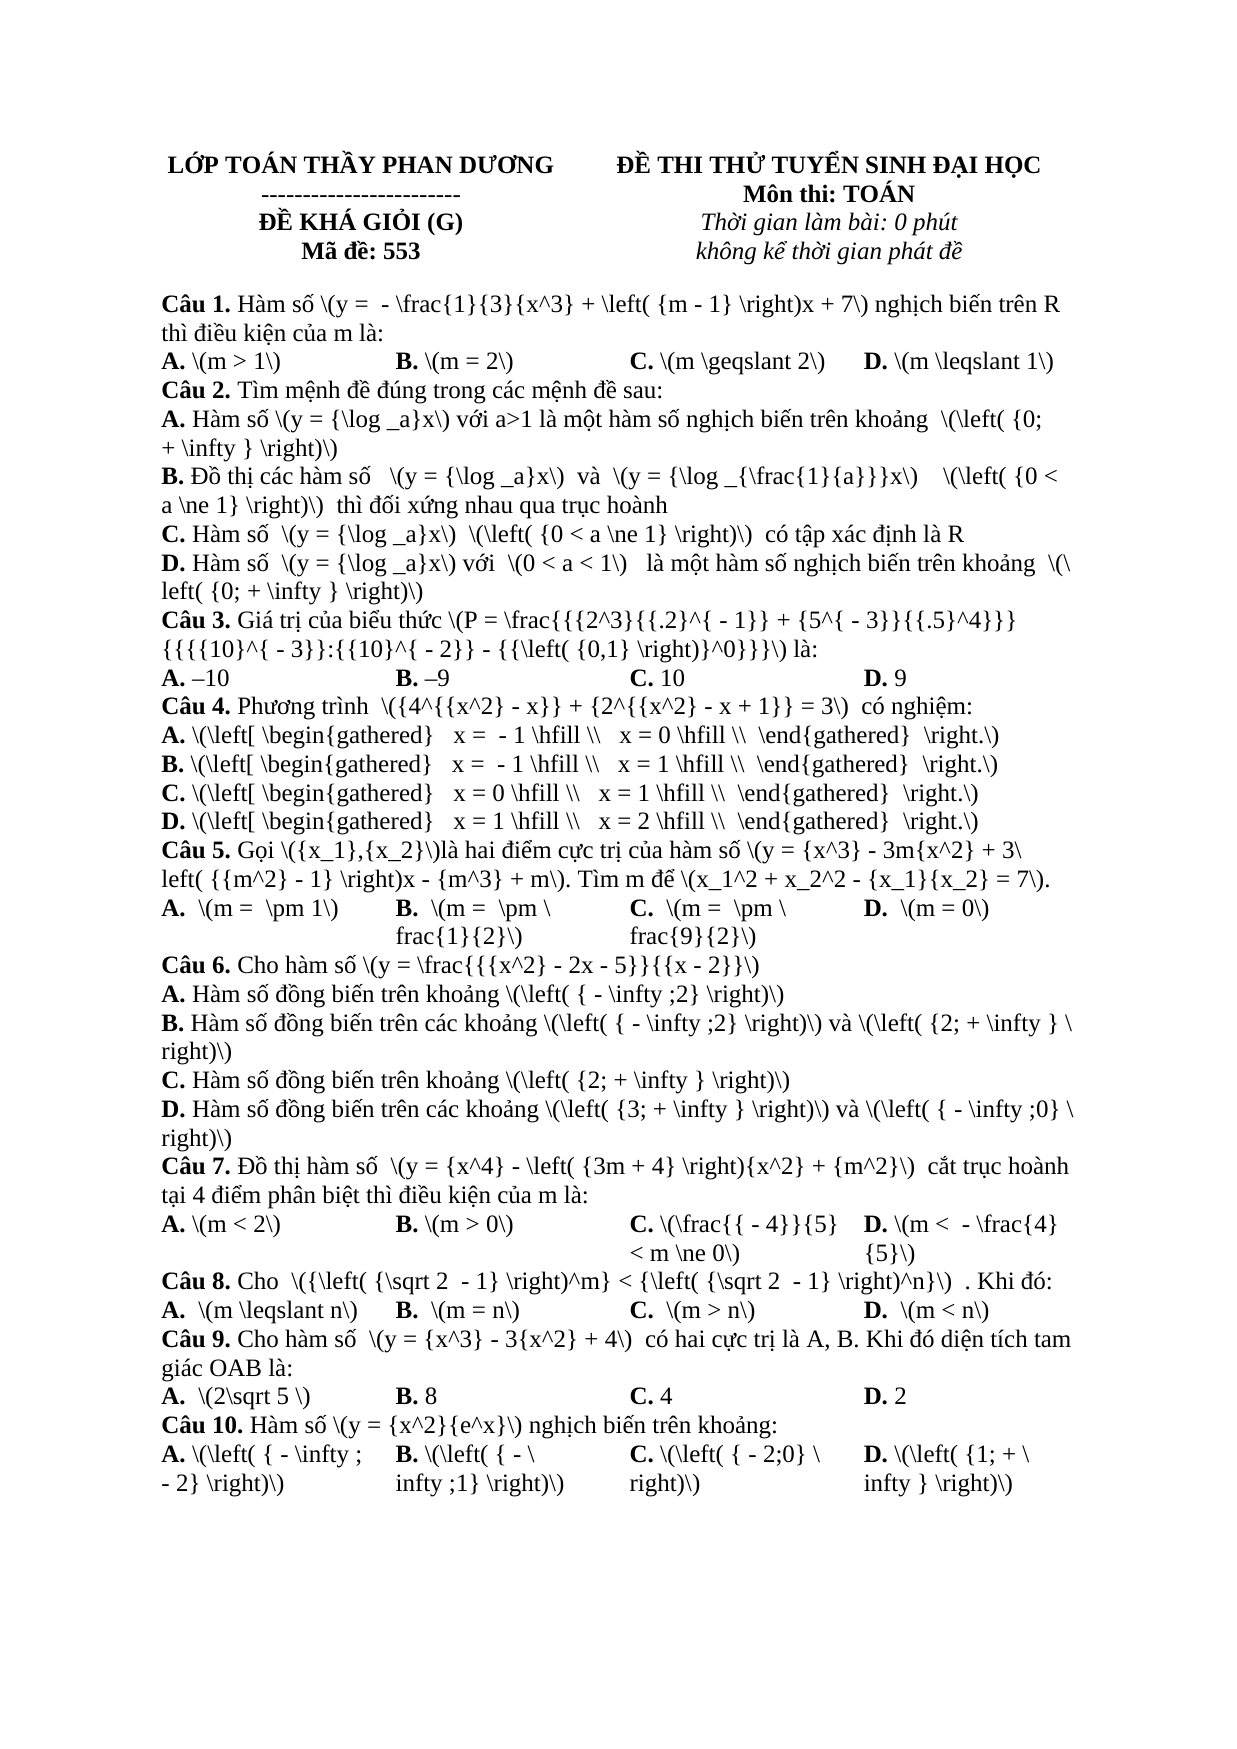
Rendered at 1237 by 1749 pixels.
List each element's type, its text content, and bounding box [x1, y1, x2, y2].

table_cell C. Hàm số đồng biến trên khoảng \(\left( {2; + \infty } \right)\) [150, 1065, 1086, 1094]
table_cell B. –9 [384, 663, 618, 691]
table_cell B. Hàm số đồng biến trên các khoảng \(\left( { - \infty ;2} \right)\) và \(\left( {2; + \infty } \right)\) [150, 1008, 1086, 1065]
table_cell B. \(m = \pm \frac{1}{2}\) [384, 893, 618, 950]
table_cell C. \(m = \pm \frac{9}{2}\) [618, 893, 852, 950]
table_cell D. \(\left( {1; + \infty } \right)\) [852, 1439, 1086, 1496]
table_header Câu 5. Gọi \({x_1},{x_2}\)là hai điểm cực trị của hàm số \(y = {x^3} - 3m{x^2} + 3\left( {{m^2} - 1} \right)x - {m^3} + m\). Tìm m để \(x_1^2 + x_2^2 - {x_1}{x_2} = 7\). [150, 835, 1086, 893]
table_cell B. \(m = n\) [384, 1295, 618, 1324]
table_cell Thời gian làm bài: 0 phút không kể thời gian phát đề [571, 208, 1086, 265]
table_header Câu 2. Tìm mệnh đề đúng trong các mệnh đề sau: [150, 375, 1086, 404]
table_cell B. \(\left[ \begin{gathered} x = - 1 \hfill \\ x = 1 \hfill \\ \end{gathered} \right.\) [150, 749, 1086, 778]
table_cell B. \(\left( { - \infty ;1} \right)\) [384, 1439, 618, 1496]
table_header Đề thi thử tuyển sinh Đại học Môn thi: TOÁN [571, 150, 1086, 207]
table_cell C. Hàm số \(y = {\log _a}x\) \(\left( {0 < a \ne 1} \right)\) có tập xác định là R [150, 519, 1086, 548]
table_cell A. \(m \leqslant n\) [150, 1295, 384, 1324]
table_header Câu 6. Cho hàm số \(y = \frac{{{x^2} - 2x - 5}}{{x - 2}}\) [150, 950, 1086, 979]
table_cell D. Hàm số \(y = {\log _a}x\) với \(0 < a < 1\) là một hàm số nghịch biến trên khoảng \(\left( {0; + \infty } \right)\) [150, 548, 1086, 605]
table_cell B. \(m = 2\) [384, 346, 618, 375]
table_cell A. \(\left[ \begin{gathered} x = - 1 \hfill \\ x = 0 \hfill \\ \end{gathered} \right.\) [150, 720, 1086, 749]
table_header Câu 4. Phương trình \({4^{{x^2} - x}} + {2^{{x^2} - x + 1}} = 3\) có nghiệm: [150, 691, 1086, 720]
table_cell Đề khá giỏi (G) Mã đề: 553 [150, 208, 571, 265]
table_header Câu 7. Đồ thị hàm số \(y = {x^4} - \left( {3m + 4} \right){x^2} + {m^2}\) cắt trục hoành tại 4 điểm phân biệt thì điều kiện của m là: [150, 1151, 1086, 1209]
table_cell A. \(\left( { - \infty ; - 2} \right)\) [150, 1439, 384, 1496]
table_cell B. \(m > 0\) [384, 1209, 618, 1266]
table_cell C. \(m > n\) [618, 1295, 852, 1324]
table_cell D. \(m \leqslant 1\) [852, 346, 1086, 375]
table_cell A. \(m > 1\) [150, 346, 384, 375]
table_cell B. 8 [384, 1381, 618, 1410]
table_cell A. \(m = \pm 1\) [150, 893, 384, 950]
table_cell D. \(m = 0\) [852, 893, 1086, 950]
table_cell D. Hàm số đồng biến trên các khoảng \(\left( {3; + \infty } \right)\) và \(\left( { - \infty ;0} \right)\) [150, 1094, 1086, 1151]
table_cell C. \(m \geqslant 2\) [618, 346, 852, 375]
table_cell C. \(\left[ \begin{gathered} x = 0 \hfill \\ x = 1 \hfill \\ \end{gathered} \right.\) [150, 778, 1086, 806]
table_header Câu 3. Giá trị của biểu thức \(P = \frac{{{2^3}{{.2}^{ - 1}} + {5^{ - 3}}{{.5}^4}}}{{{{10}^{ - 3}}:{{10}^{ - 2}} - {{\left( {0,1} \right)}^0}}}\) là: [150, 605, 1086, 663]
table_header Câu 8. Cho \({\left( {\sqrt 2 - 1} \right)^m} < {\left( {\sqrt 2 - 1} \right)^n}\) . Khi đó: [150, 1266, 1086, 1295]
table_cell B. Đồ thị các hàm số \(y = {\log _a}x\) và \(y = {\log _{\frac{1}{a}}}x\) \(\left( {0 < a \ne 1} \right)\) thì đối xứng nhau qua trục hoành [150, 461, 1086, 519]
table_cell A. \(m < 2\) [150, 1209, 384, 1266]
table_cell D. 9 [852, 663, 1086, 691]
table_cell A. –10 [150, 663, 384, 691]
table_cell D. \(m < - \frac{4}{5}\) [852, 1209, 1086, 1266]
table_cell A. \(2\sqrt 5 \) [150, 1381, 384, 1410]
table_cell D. 2 [852, 1381, 1086, 1410]
table_cell C. \(\frac{{ - 4}}{5} < m \ne 0\) [618, 1209, 852, 1266]
table_header Câu 1. Hàm số \(y = - \frac{1}{3}{x^3} + \left( {m - 1} \right)x + 7\) nghịch biến trên R thì điều kiện của m là: [150, 289, 1086, 346]
table_cell A. Hàm số \(y = {\log _a}x\) với a>1 là một hàm số nghịch biến trên khoảng \(\left( {0; + \infty } \right)\) [150, 404, 1086, 461]
table_cell C. \(\left( { - 2;0} \right)\) [618, 1439, 852, 1496]
table_header Lớp toán thầy Phan Dương ------------------------ [150, 150, 571, 207]
table_cell D. \(\left[ \begin{gathered} x = 1 \hfill \\ x = 2 \hfill \\ \end{gathered} \right.\) [150, 806, 1086, 835]
table_cell D. \(m < n\) [852, 1295, 1086, 1324]
table_cell A. Hàm số đồng biến trên khoảng \(\left( { - \infty ;2} \right)\) [150, 979, 1086, 1008]
table_cell C. 4 [618, 1381, 852, 1410]
table_cell C. 10 [618, 663, 852, 691]
table_header Câu 9. Cho hàm số \(y = {x^3} - 3{x^2} + 4\) có hai cực trị là A, B. Khi đó diện tích tam giác OAB là: [150, 1324, 1086, 1381]
table_header Câu 10. Hàm số \(y = {x^2}{e^x}\) nghịch biến trên khoảng: [150, 1410, 1086, 1439]
